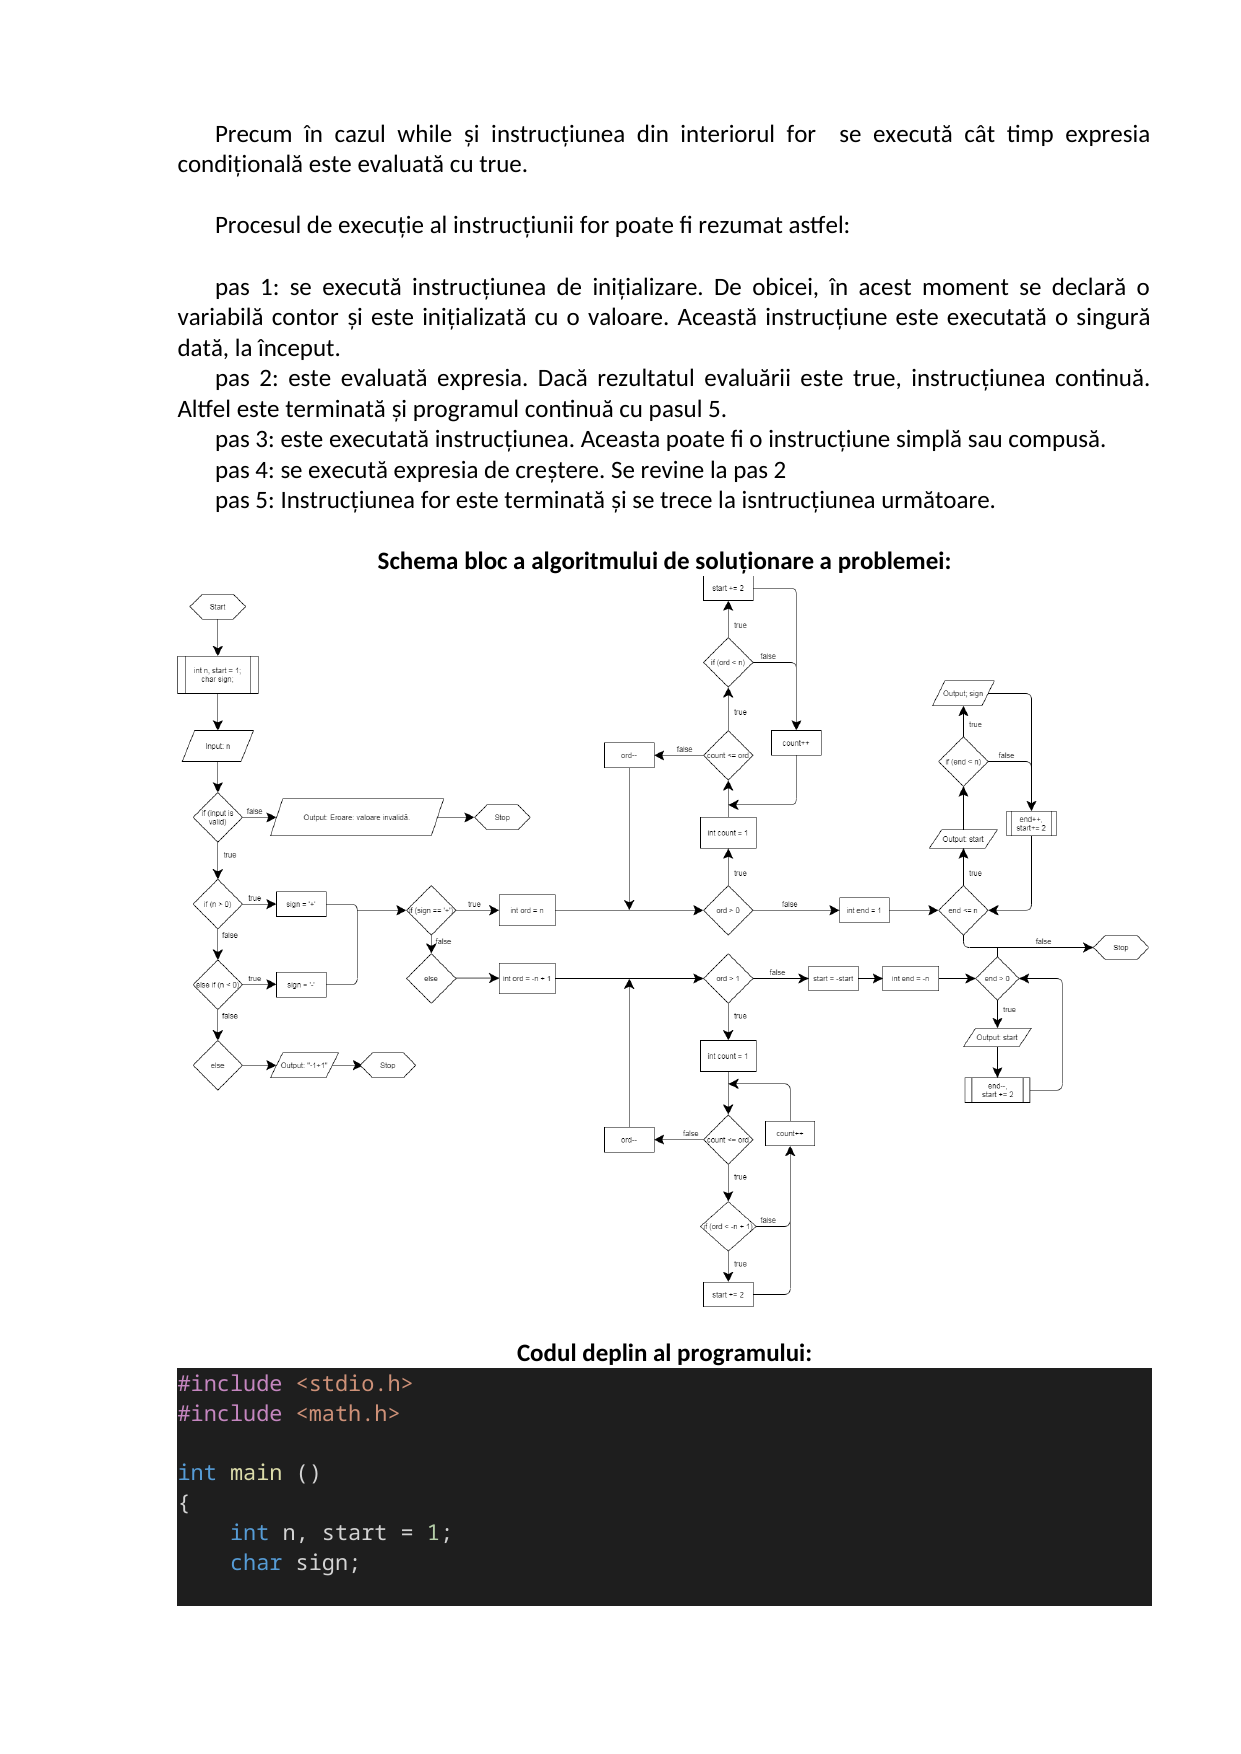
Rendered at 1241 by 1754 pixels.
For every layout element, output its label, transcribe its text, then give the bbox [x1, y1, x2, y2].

text Schema bloc a algoritmului de soluționare a problemei: [177, 545, 1152, 576]
text pas 5: Instrucţiunea for este terminată şi se trece la isntrucţiunea următoare. [177, 484, 1152, 515]
text #include <math.h> [177, 1398, 1152, 1427]
text pas 3: este executată instrucţiunea. Aceasta poate fi o instrucţiune simplă sau compusă. [177, 423, 1152, 454]
text Precum în cazul while şi instrucţiunea din interiorul for se execută cât timp expresia condiţională este evaluată cu true. [177, 118, 1152, 179]
text pas 1: se execută instrucţiunea de iniţializare. De obicei, în acest moment se declară o variabilă contor şi este iniţializată cu o valoare. Această instrucţiune este executată o singură dată, la început. [177, 271, 1152, 362]
text int main () [177, 1457, 1152, 1487]
text Codul deplin al programului: [177, 1337, 1152, 1368]
picture [177, 576, 1149, 1307]
text char sign; [177, 1547, 1152, 1576]
text pas 4: se execută expresia de creştere. Se revine la pas 2 [177, 454, 1152, 484]
text int n, start = 1; [177, 1517, 1152, 1547]
text #include <stdio.h> [177, 1368, 1152, 1398]
text pas 2: este evaluată expresia. Dacă rezultatul evaluării este true, instrucţiunea continuă. Altfel este terminată şi programul continuă cu pasul 5. [177, 362, 1152, 423]
text Procesul de execuţie al instrucţiunii for poate fi rezumat astfel: [177, 210, 1152, 240]
text { [177, 1487, 1152, 1517]
